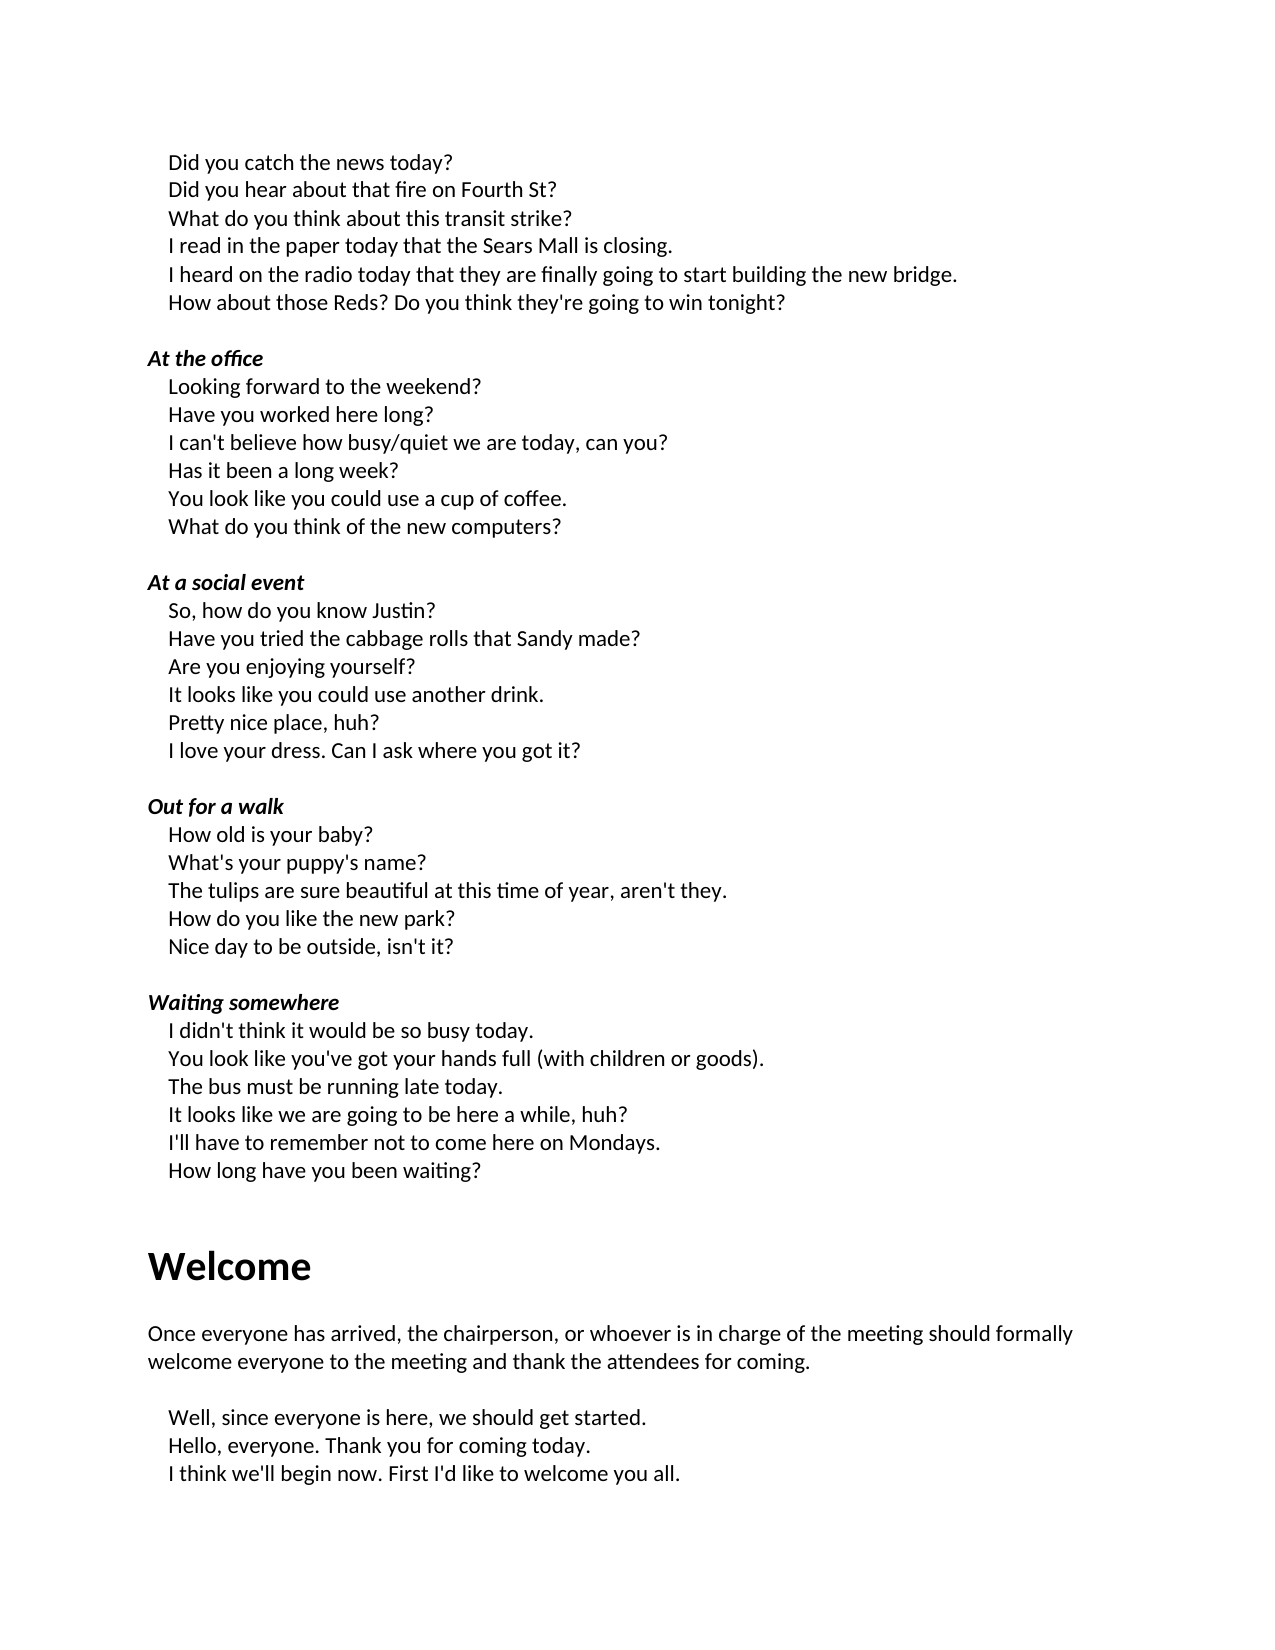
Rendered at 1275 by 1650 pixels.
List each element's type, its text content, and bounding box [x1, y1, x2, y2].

text I think we'll begin now. First I'd like to welcome you all. [148, 1459, 1127, 1487]
text I'll have to remember not to come here on Mondays. [148, 1128, 1127, 1156]
text It looks like we are going to be here a while, huh? [148, 1100, 1127, 1128]
text At a social event [148, 568, 1127, 596]
text What's your puppy's name? [148, 848, 1127, 876]
text What do you think of the new computers? [148, 512, 1127, 540]
text What do you think about this transit strike? [148, 204, 1127, 232]
text It looks like you could use another drink. [148, 680, 1127, 708]
text Looking forward to the weekend? [148, 372, 1127, 400]
text You look like you've got your hands full (with children or goods). [148, 1044, 1127, 1072]
text Pretty nice place, huh? [148, 708, 1127, 736]
text Well, since everyone is here, we should get started. [148, 1403, 1127, 1431]
text I didn't think it would be so busy today. [148, 1016, 1127, 1044]
text Once everyone has arrived, the chairperson, or whoever is in charge of the meeting should formally welcome everyone to the meeting and thank the attendees for coming. [148, 1319, 1127, 1375]
text Did you catch the news today? [148, 148, 1127, 176]
text Have you tried the cabbage rolls that Sandy made? [148, 624, 1127, 652]
text Have you worked here long? [148, 400, 1127, 428]
text Has it been a long week? [148, 456, 1127, 484]
text Out for a walk [148, 792, 1127, 820]
text How about those Reds? Do you think they're going to win tonight? [148, 288, 1127, 316]
text You look like you could use a cup of coffee. [148, 484, 1127, 512]
text I can't believe how busy/quiet we are today, can you? [148, 428, 1127, 456]
text Hello, everyone. Thank you for coming today. [148, 1431, 1127, 1459]
text So, how do you know Justin? [148, 596, 1127, 624]
text How old is your baby? [148, 820, 1127, 848]
text I read in the paper today that the Sears Mall is closing. [148, 232, 1127, 260]
text How long have you been waiting? [148, 1156, 1127, 1184]
text I love your dress. Can I ask where you got it? [148, 736, 1127, 764]
text Nice day to be outside, isn't it? [148, 932, 1127, 960]
text Waiting somewhere [148, 988, 1127, 1016]
text How do you like the new park? [148, 904, 1127, 932]
text At the office [148, 344, 1127, 372]
text Did you hear about that fire on Fourth St? [148, 176, 1127, 204]
text The tulips are sure beautiful at this time of year, aren't they. [148, 876, 1127, 904]
text The bus must be running late today. [148, 1072, 1127, 1100]
text Are you enjoying yourself? [148, 652, 1127, 680]
text I heard on the radio today that they are finally going to start building the new bridge. [148, 260, 1127, 288]
text Welcome [148, 1240, 1127, 1291]
